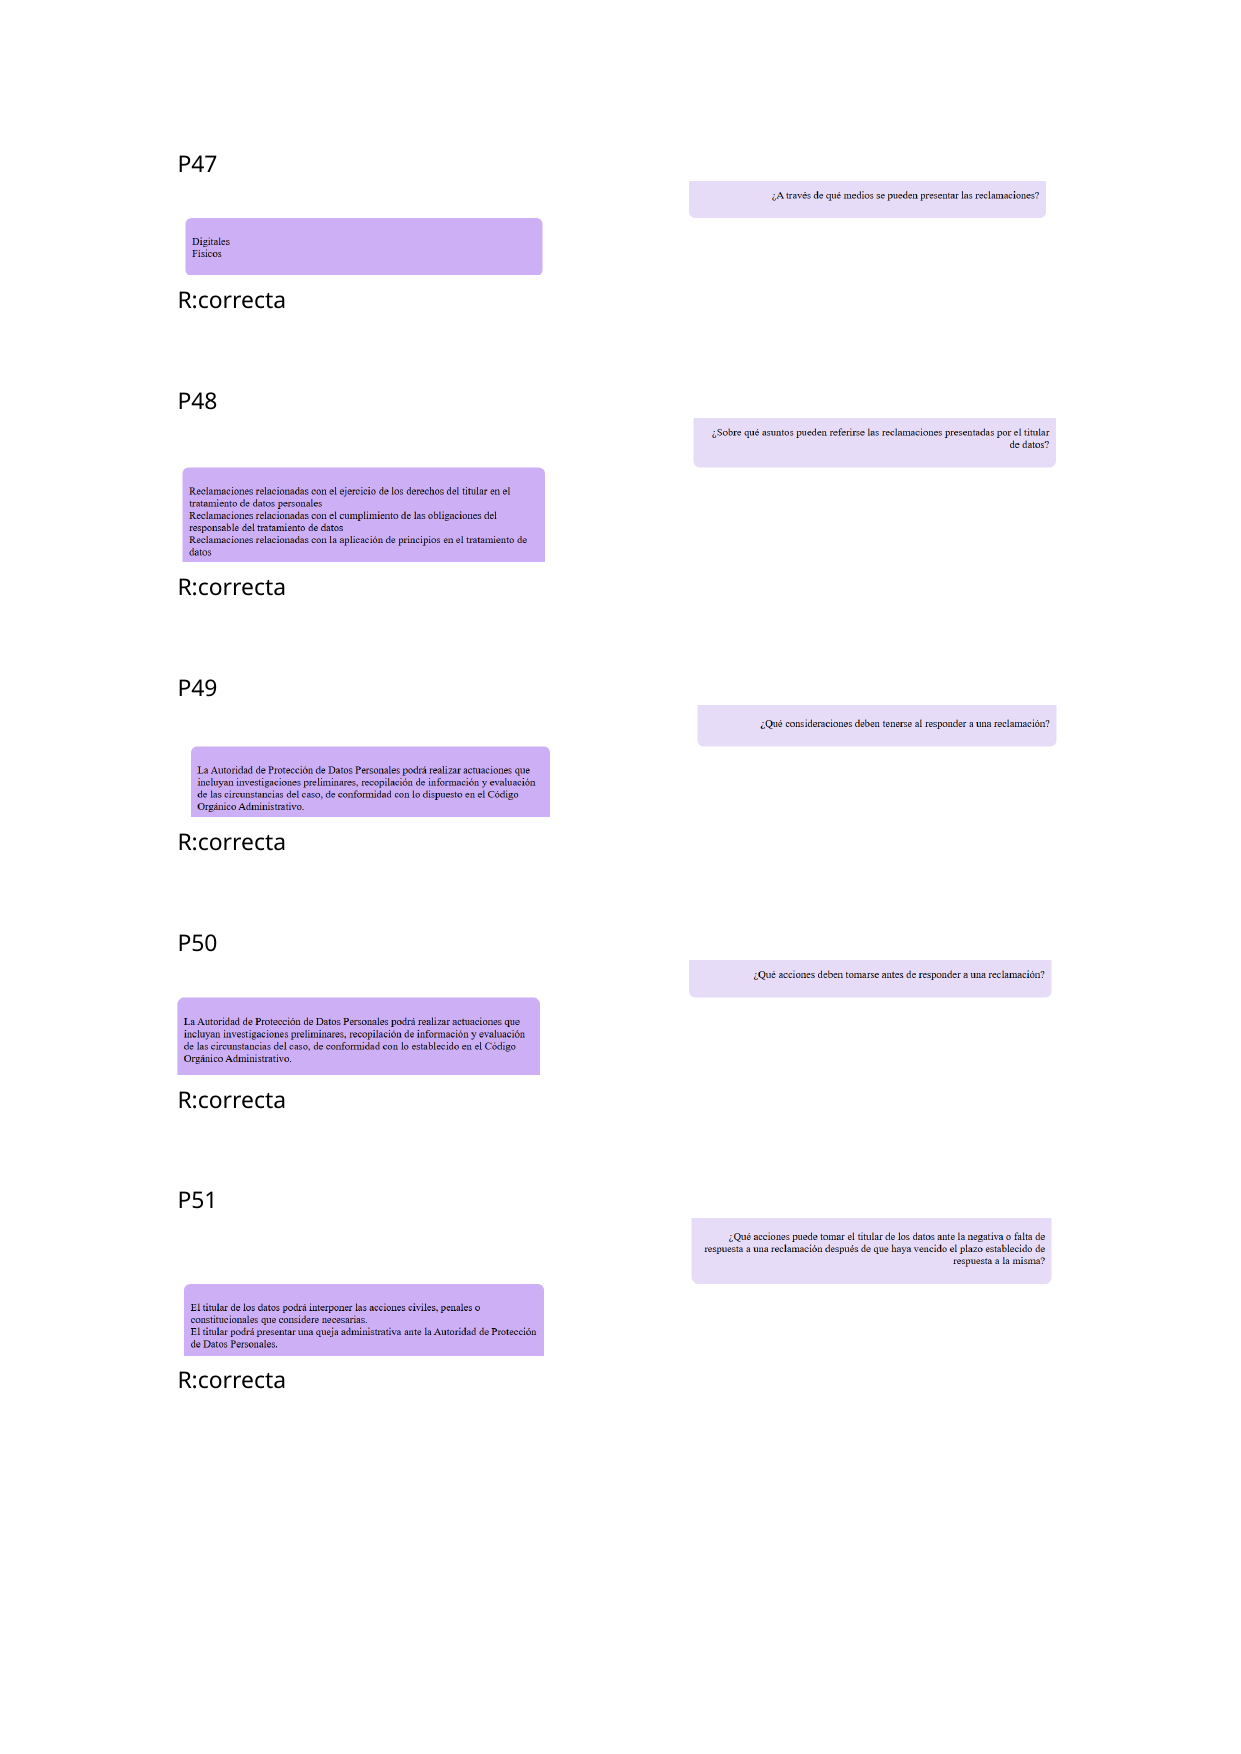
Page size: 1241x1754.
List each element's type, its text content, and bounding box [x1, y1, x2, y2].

text P51 R:correcta [177, 1184, 1063, 1218]
text P49 R:correcta [177, 672, 1063, 705]
picture [177, 181, 1063, 275]
text P51 R:correcta [177, 1356, 1063, 1396]
text P49 R:correcta [177, 817, 1063, 857]
picture [177, 418, 1063, 562]
text P47 R:correcta [177, 148, 1063, 181]
picture [177, 705, 1063, 817]
text P47 R:correcta [177, 275, 1063, 315]
picture [177, 960, 1063, 1075]
text P50 R:correcta [177, 1075, 1063, 1115]
picture [177, 1218, 1063, 1356]
text P50 R:correcta [177, 927, 1063, 960]
text P48 R:correcta [177, 384, 1063, 418]
text P48 R:correcta [177, 562, 1063, 602]
